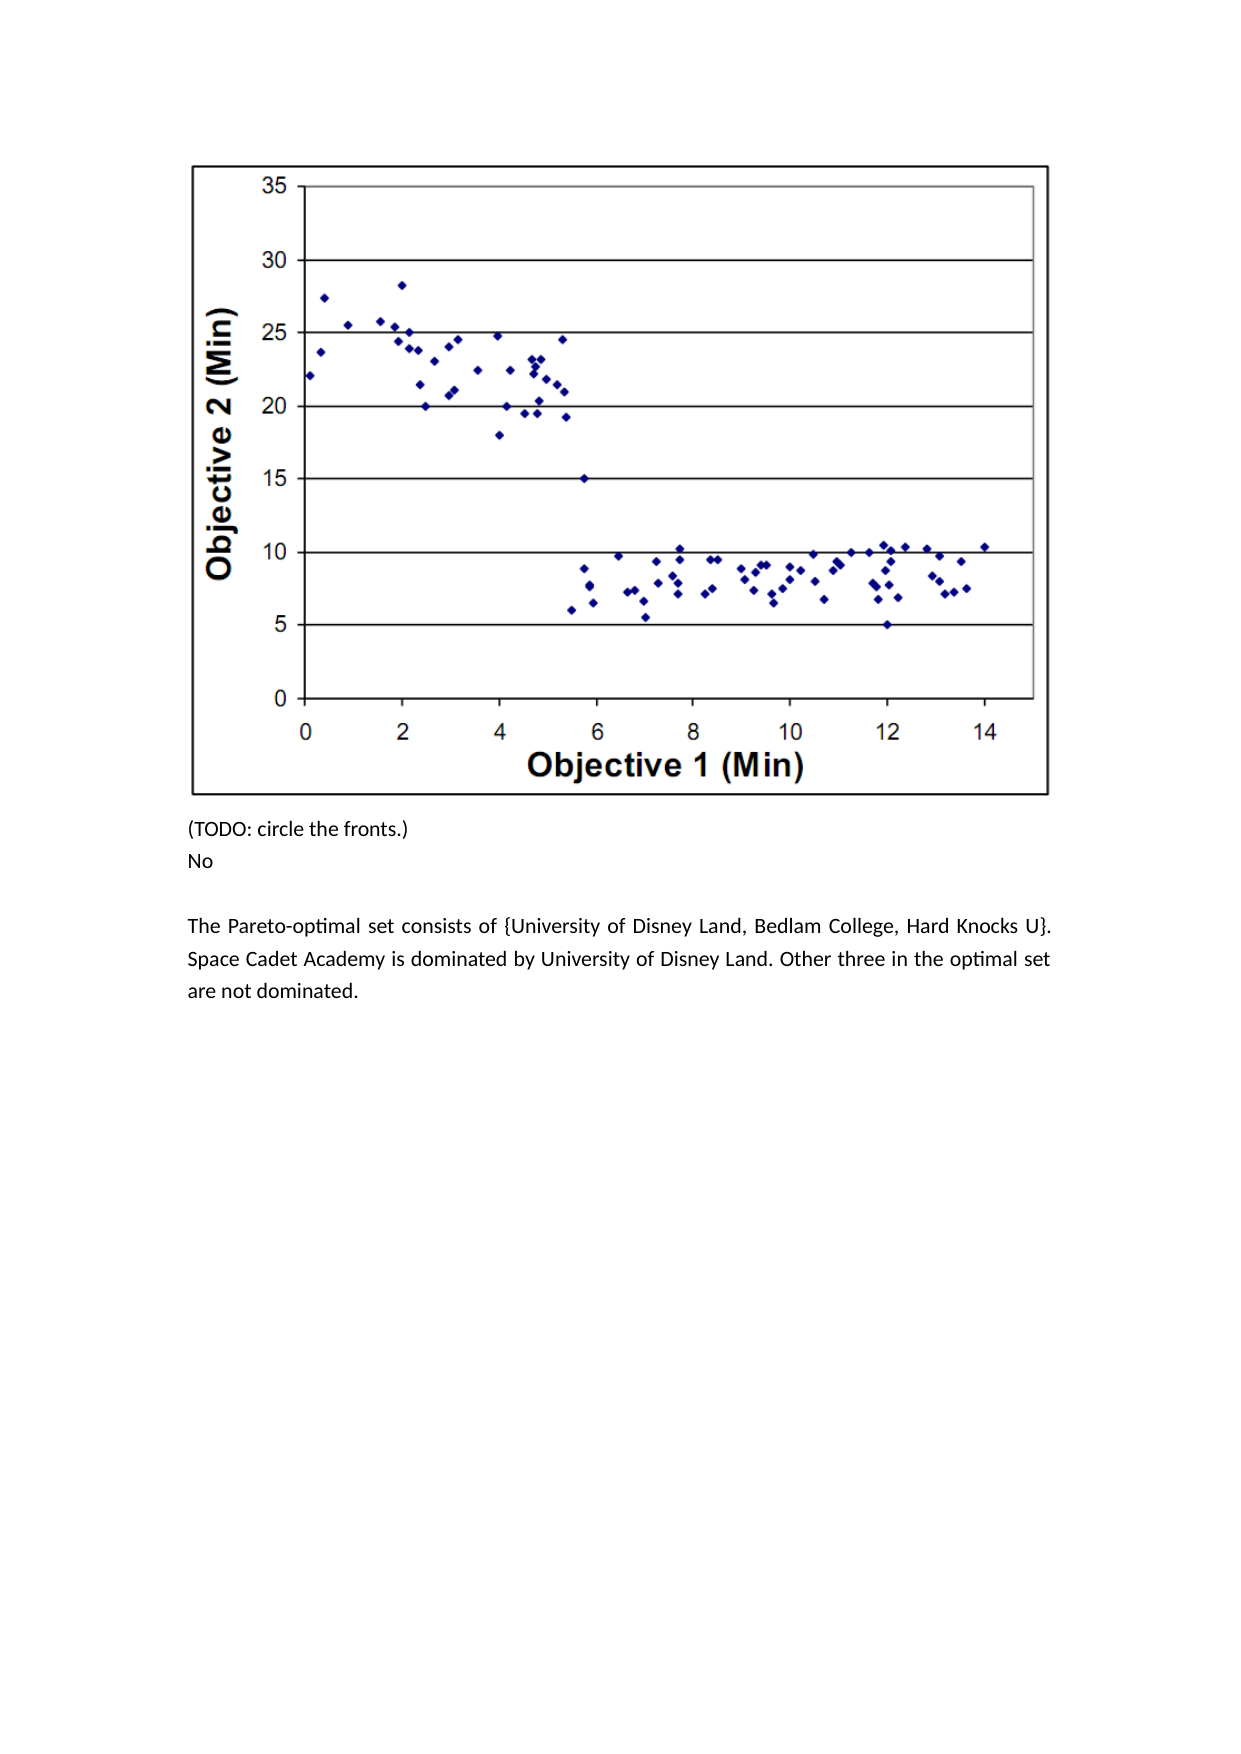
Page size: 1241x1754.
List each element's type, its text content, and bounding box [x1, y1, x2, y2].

text (TODO: circle the fronts.) [187, 812, 1053, 844]
text No [187, 844, 1053, 877]
text The Pareto-optimal set consists of {University of Disney Land, Bedlam College, Hard Knocks U}. Space Cadet Academy is dominated by University of Disney Land. Other three in the optimal set are not dominated. [187, 909, 1053, 1007]
picture [187, 162, 1053, 801]
